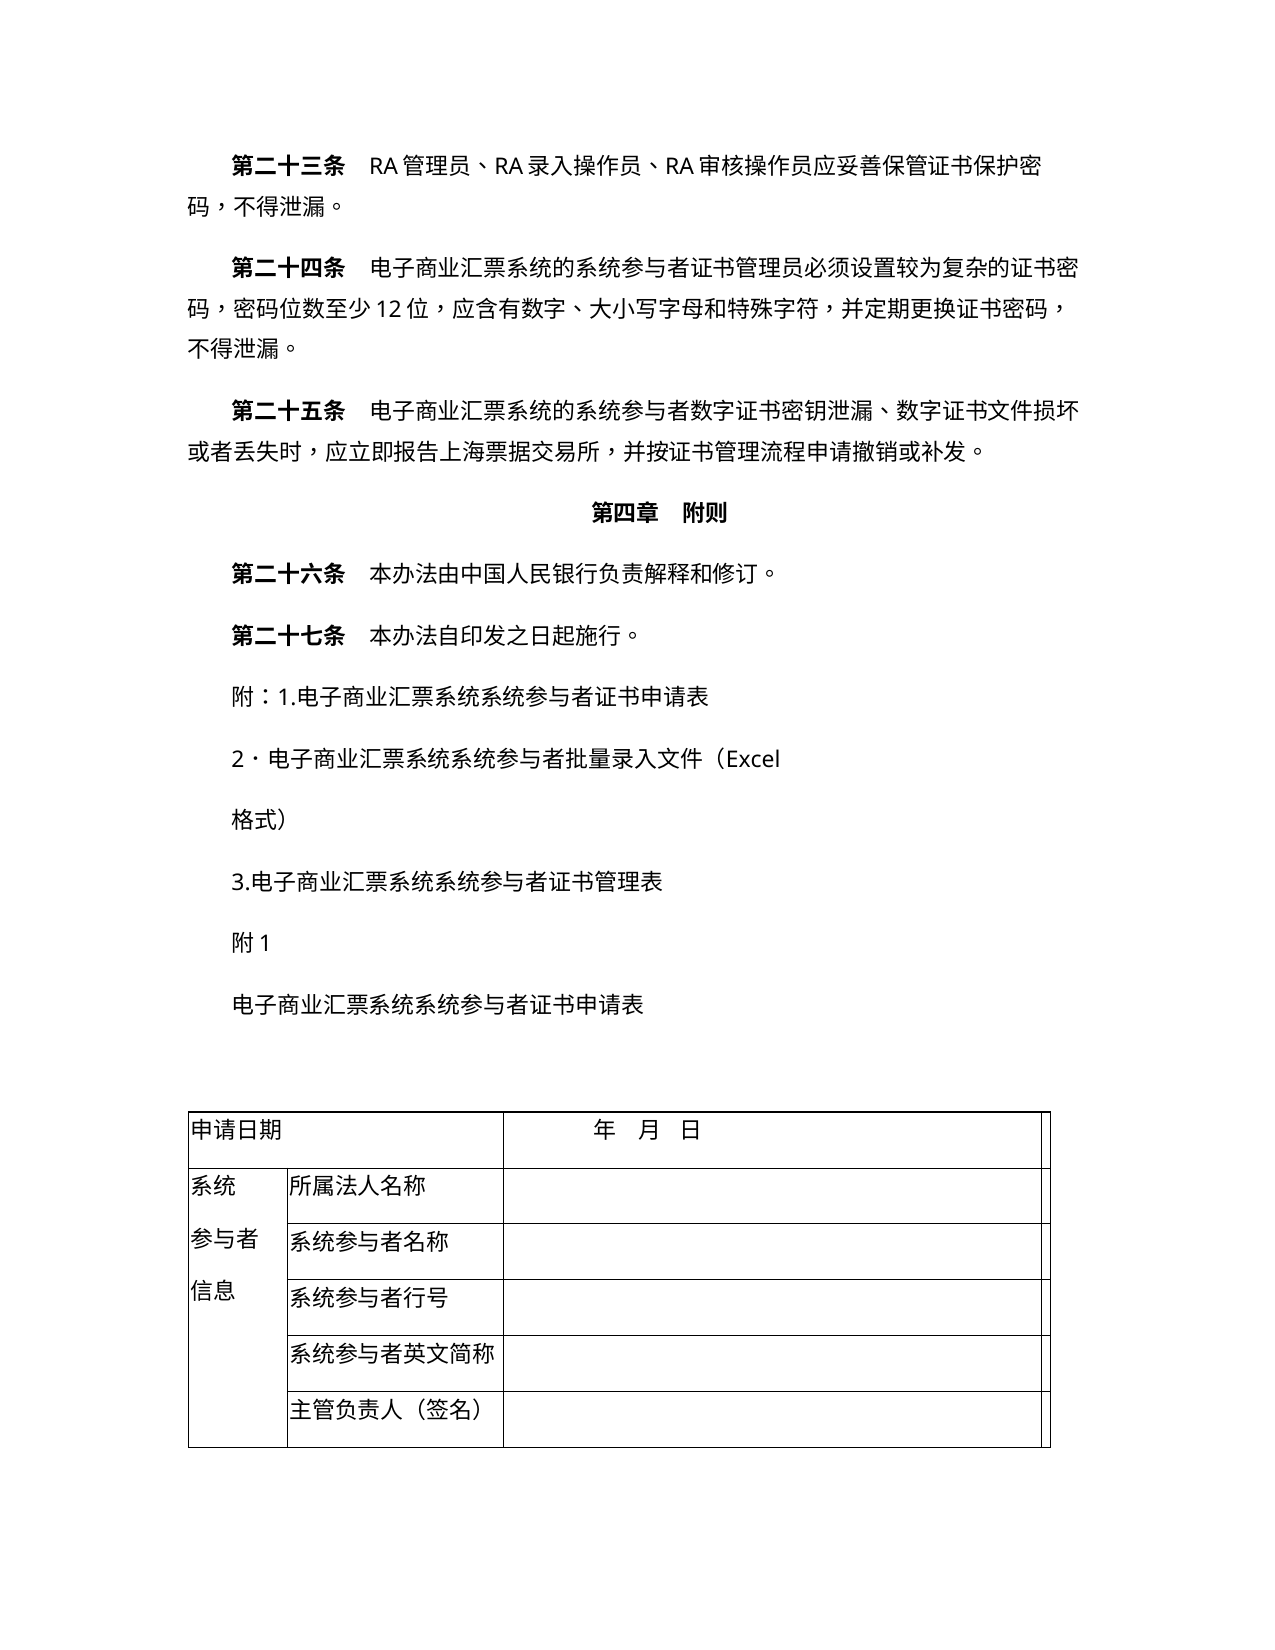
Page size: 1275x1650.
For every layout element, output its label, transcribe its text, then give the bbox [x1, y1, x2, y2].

table_cell [504, 1169, 1041, 1223]
table_cell 主管负责人（签名） [288, 1392, 503, 1447]
table_cell [504, 1280, 1041, 1335]
table_cell [1042, 1392, 1050, 1447]
table_header 年 月 日 [504, 1113, 1041, 1167]
text 第二十七条 本办法自印发之日起施行。 [187, 620, 1087, 651]
text 附：1.电子商业汇票系统系统参与者证书申请表 [187, 681, 1087, 712]
table_cell [1042, 1280, 1050, 1335]
table_cell [504, 1392, 1041, 1447]
table_cell [1042, 1336, 1050, 1391]
text 第四章 附则 [187, 497, 1087, 528]
text 第二十三条 RA管理员、RA录入操作员、RA审核操作员应妥善保管证书保护密码，不得泄漏。 [187, 150, 1087, 222]
table_cell [504, 1336, 1041, 1391]
table_header 申请日期 [189, 1113, 503, 1167]
table_header [1042, 1113, 1050, 1167]
table_cell 系统参与者行号 [288, 1280, 503, 1335]
text 2．电子商业汇票系统系统参与者批量录入文件（Excel [187, 743, 1087, 774]
text 附1 [187, 927, 1087, 958]
table_cell [504, 1224, 1041, 1279]
text 电子商业汇票系统系统参与者证书申请表 [187, 988, 1087, 1020]
text 第二十六条 本办法由中国人民银行负责解释和修订。 [187, 558, 1087, 589]
table_cell 系统参与者名称 [288, 1224, 503, 1279]
table_cell [1042, 1224, 1050, 1279]
table_cell 系统 参与者 信息 [189, 1169, 287, 1447]
table_cell 系统参与者英文简称 [288, 1336, 503, 1391]
table_cell [1042, 1169, 1050, 1223]
table_cell 所属法人名称 [288, 1169, 503, 1223]
text 格式） [187, 804, 1087, 835]
text 3.电子商业汇票系统系统参与者证书管理表 [187, 866, 1087, 897]
text 第二十五条 电子商业汇票系统的系统参与者数字证书密钥泄漏、数字证书文件损坏或者丢失时，应立即报告上海票据交易所，并按证书管理流程申请撤销或补发。 [187, 395, 1087, 467]
text 第二十四条 电子商业汇票系统的系统参与者证书管理员必须设置较为复杂的证书密码，密码位数至少12位，应含有数字、大小写字母和特殊字符，并定期更换证书密码，不得泄漏。 [187, 252, 1087, 364]
